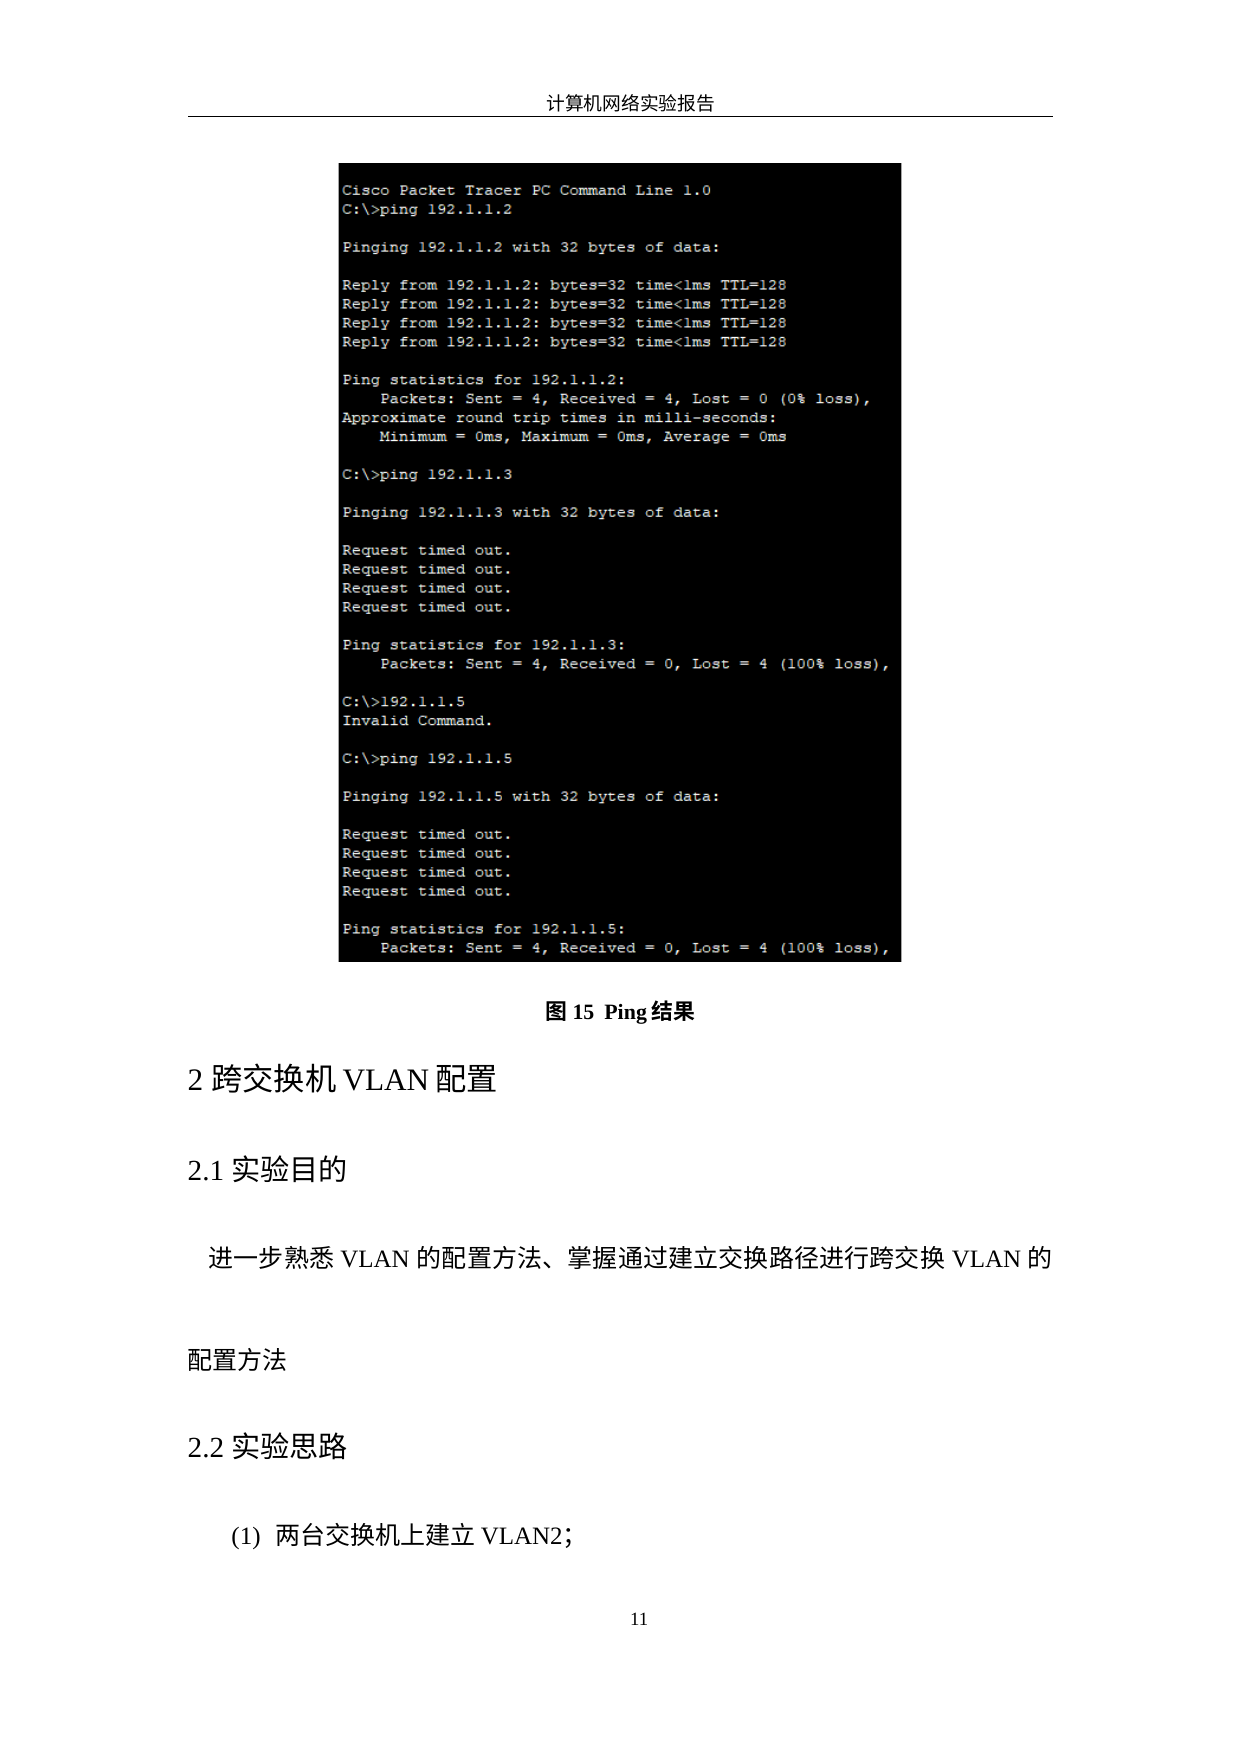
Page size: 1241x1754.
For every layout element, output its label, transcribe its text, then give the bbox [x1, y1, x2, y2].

text 图 15 Ping结果 [187, 993, 1053, 1027]
text 进一步熟悉 VLAN 的配置方法、掌握通过建立交换路径进行跨交换 VLAN 的配置方法 [187, 1223, 1053, 1392]
list 两台交换机上建立 VLAN2； [231, 1499, 1053, 1567]
subtitle 跨交换机VLAN配置 [187, 1043, 1053, 1111]
picture [338, 163, 902, 962]
subtitle 实验思路 [187, 1411, 1053, 1478]
subtitle 实验目的 [187, 1133, 1053, 1201]
